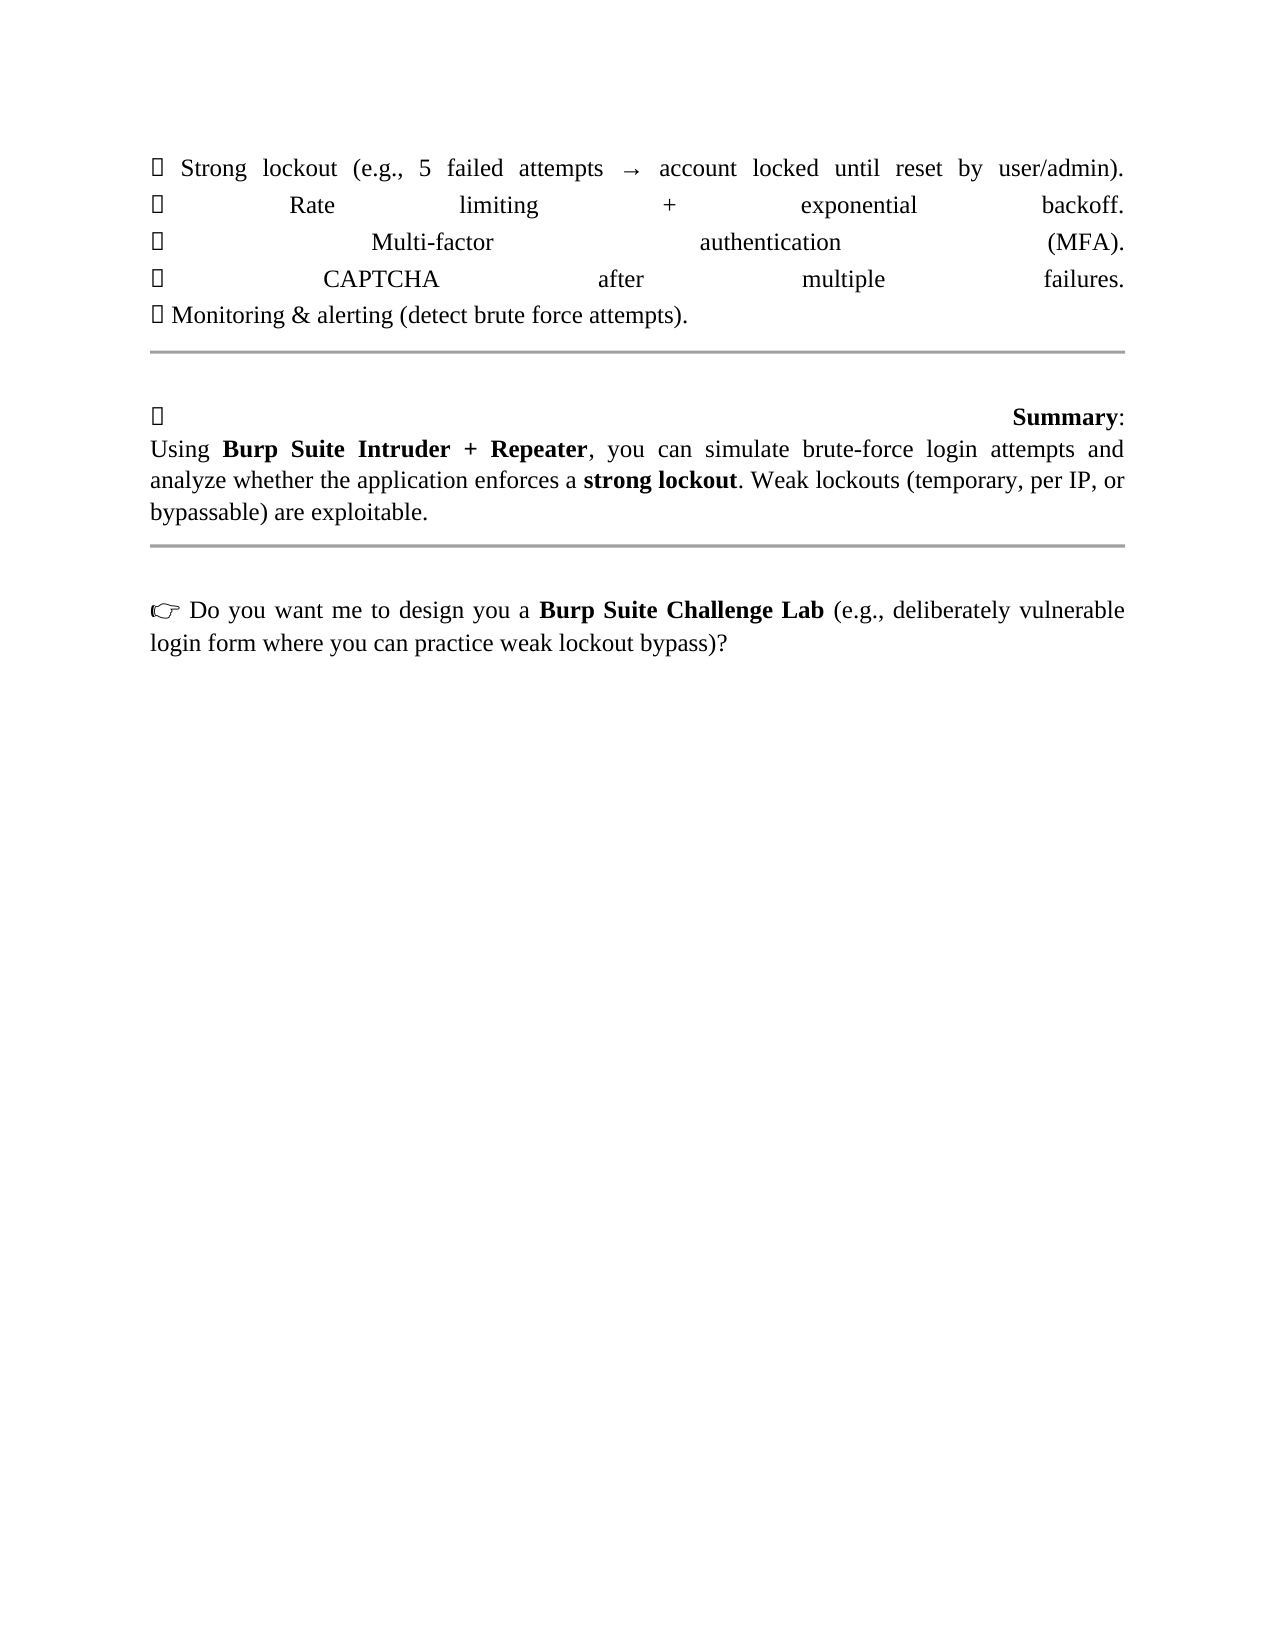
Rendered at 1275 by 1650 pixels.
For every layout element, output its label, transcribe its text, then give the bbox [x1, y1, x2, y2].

text 👉 Do you want me to design you a Burp Suite Challenge Lab (e.g., deliberately vulnerable login form where you can practice weak lockout bypass)? [150, 592, 1125, 657]
text ✅ Strong lockout (e.g., 5 failed attempts → account locked until reset by user/admin). ✅ Rate limiting + exponential backoff. ✅ Multi-factor authentication (MFA). ✅ CAPTCHA after multiple failures. ✅ Monitoring & alerting (detect brute force attempts). [150, 150, 1125, 331]
text ✅ Summary: Using Burp Suite Intruder + Repeater, you can simulate brute-force login attempts and analyze whether the application enforces a strong lockout. Weak lockouts (temporary, per IP, or bypassable) are exploitable. [150, 398, 1125, 525]
